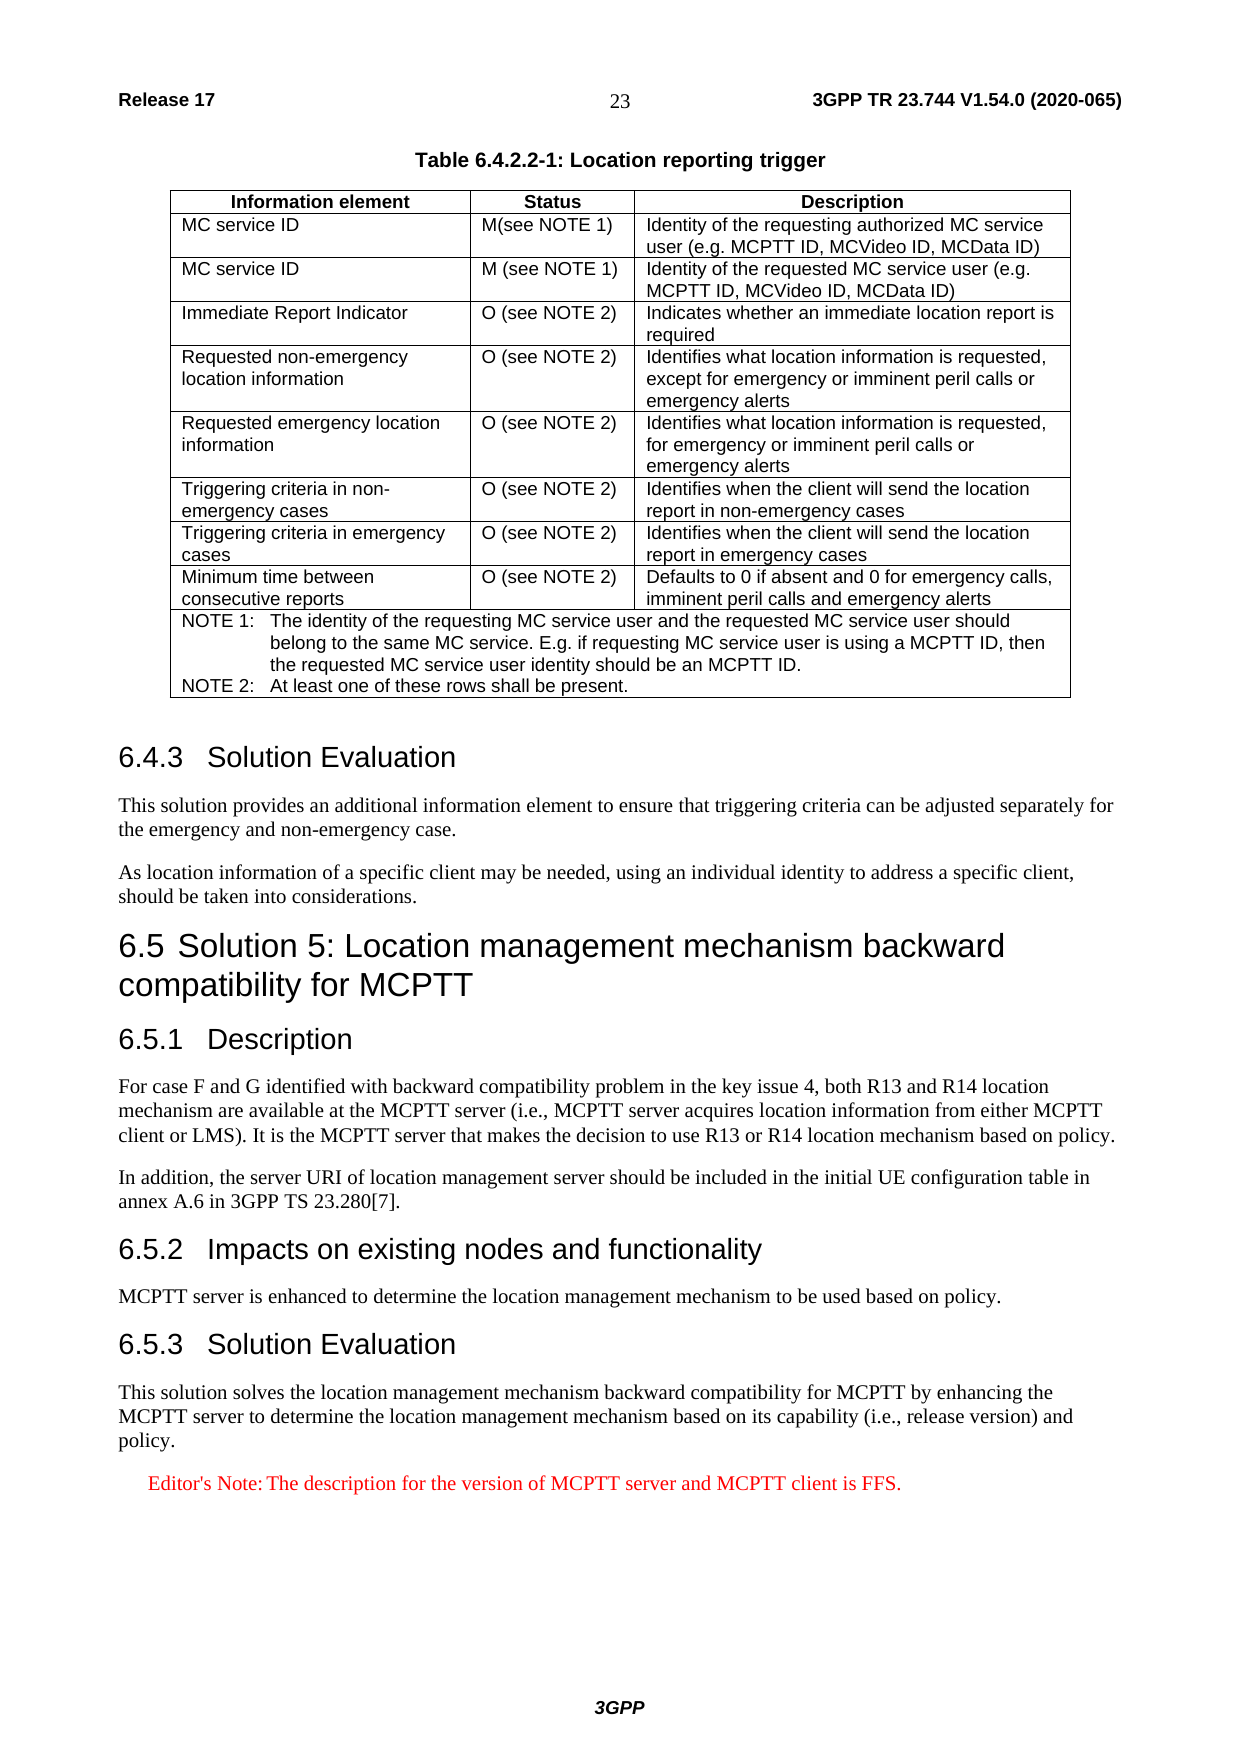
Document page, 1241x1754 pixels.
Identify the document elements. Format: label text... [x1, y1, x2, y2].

table_cell NOTE 1: The identity of the requesting MC service user and the requested MC service user should belong to the same MC service. E.g. if requesting MC service user is using a MCPTT ID, then the requested MC service user identity should be an MCPTT ID. NOTE 2: At least one of these rows shall be present. [171, 610, 1070, 697]
subtitle 6.5.1 Description [118, 1022, 1122, 1056]
table_cell Identity of the requested MC service user (e.g. MCPTT ID, MCVideo ID, MCData ID) [635, 258, 1070, 301]
text For case F and G identified with backward compatibility problem in the key issue 4, both R13 and R14 location mechanism are available at the MCPTT server (i.e., MCPTT server acquires location information from either MCPTT client or LMS). It is the MCPTT server that makes the decision to use R13 or R14 location mechanism based on policy. [118, 1074, 1122, 1147]
text Table 6.4.2.2-1: Location reporting trigger [118, 147, 1122, 171]
text MCPTT server is enhanced to determine the location management mechanism to be used based on policy. [118, 1284, 1122, 1308]
table_cell O (see NOTE 2) [471, 412, 634, 477]
table_cell M (see NOTE 1) [471, 258, 634, 301]
table_cell O (see NOTE 2) [471, 522, 634, 565]
table_cell O (see NOTE 2) [471, 346, 634, 411]
text This solution provides an additional information element to ensure that triggering criteria can be adjusted separately for the emergency and non-emergency case. [118, 793, 1122, 841]
table_cell MC service ID [171, 214, 470, 257]
table_cell Requested emergency location information [171, 412, 470, 477]
subtitle 6.4.3 Solution Evaluation [118, 740, 1122, 774]
table_cell Minimum time between consecutive reports [171, 566, 470, 609]
table_cell Identifies what location information is requested, for emergency or imminent peril calls or emergency alerts [635, 412, 1070, 477]
subtitle 6.5.2 Impacts on existing nodes and functionality [118, 1232, 1122, 1266]
table_cell O (see NOTE 2) [471, 566, 634, 609]
table_cell M(see NOTE 1) [471, 214, 634, 257]
table_cell Defaults to 0 if absent and 0 for emergency calls, imminent peril calls and emergency alerts [635, 566, 1070, 609]
table_cell Identifies what location information is requested, except for emergency or imminent peril calls or emergency alerts [635, 346, 1070, 411]
table_cell Immediate Report Indicator [171, 302, 470, 345]
table_cell MC service ID [171, 258, 470, 301]
text Editor's Note: The description for the version of MCPTT server and MCPTT client is FFS. [148, 1471, 1122, 1494]
table_cell Indicates whether an immediate location report is required [635, 302, 1070, 345]
table_header Description [635, 191, 1070, 213]
table_cell Triggering criteria in non- emergency cases [171, 478, 470, 521]
table_header Information element [171, 191, 470, 213]
subtitle 6.5.3 Solution Evaluation [118, 1327, 1122, 1361]
text This solution solves the location management mechanism backward compatibility for MCPTT by enhancing the MCPTT server to determine the location management mechanism based on its capability (i.e., release version) and policy. [118, 1379, 1122, 1452]
table_cell O (see NOTE 2) [471, 478, 634, 521]
table_cell Requested non-emergency location information [171, 346, 470, 411]
table_cell Identity of the requesting authorized MC service user (e.g. MCPTT ID, MCVideo ID, MCData ID) [635, 214, 1070, 257]
table_header Status [471, 191, 634, 213]
text In addition, the server URI of location management server should be included in the initial UE configuration table in annex A.6 in 3GPP TS 23.280[7]. [118, 1165, 1122, 1213]
table_cell O (see NOTE 2) [471, 302, 634, 345]
table_cell Triggering criteria in emergency cases [171, 522, 470, 565]
subtitle 6.5 Solution 5: Location management mechanism backward compatibility for MCPTT [118, 926, 1122, 1003]
text As location information of a specific client may be needed, using an individual identity to address a specific client, should be taken into considerations. [118, 859, 1122, 908]
table_cell Identifies when the client will send the location report in non-emergency cases [635, 478, 1070, 521]
table_cell Identifies when the client will send the location report in emergency cases [635, 522, 1070, 565]
